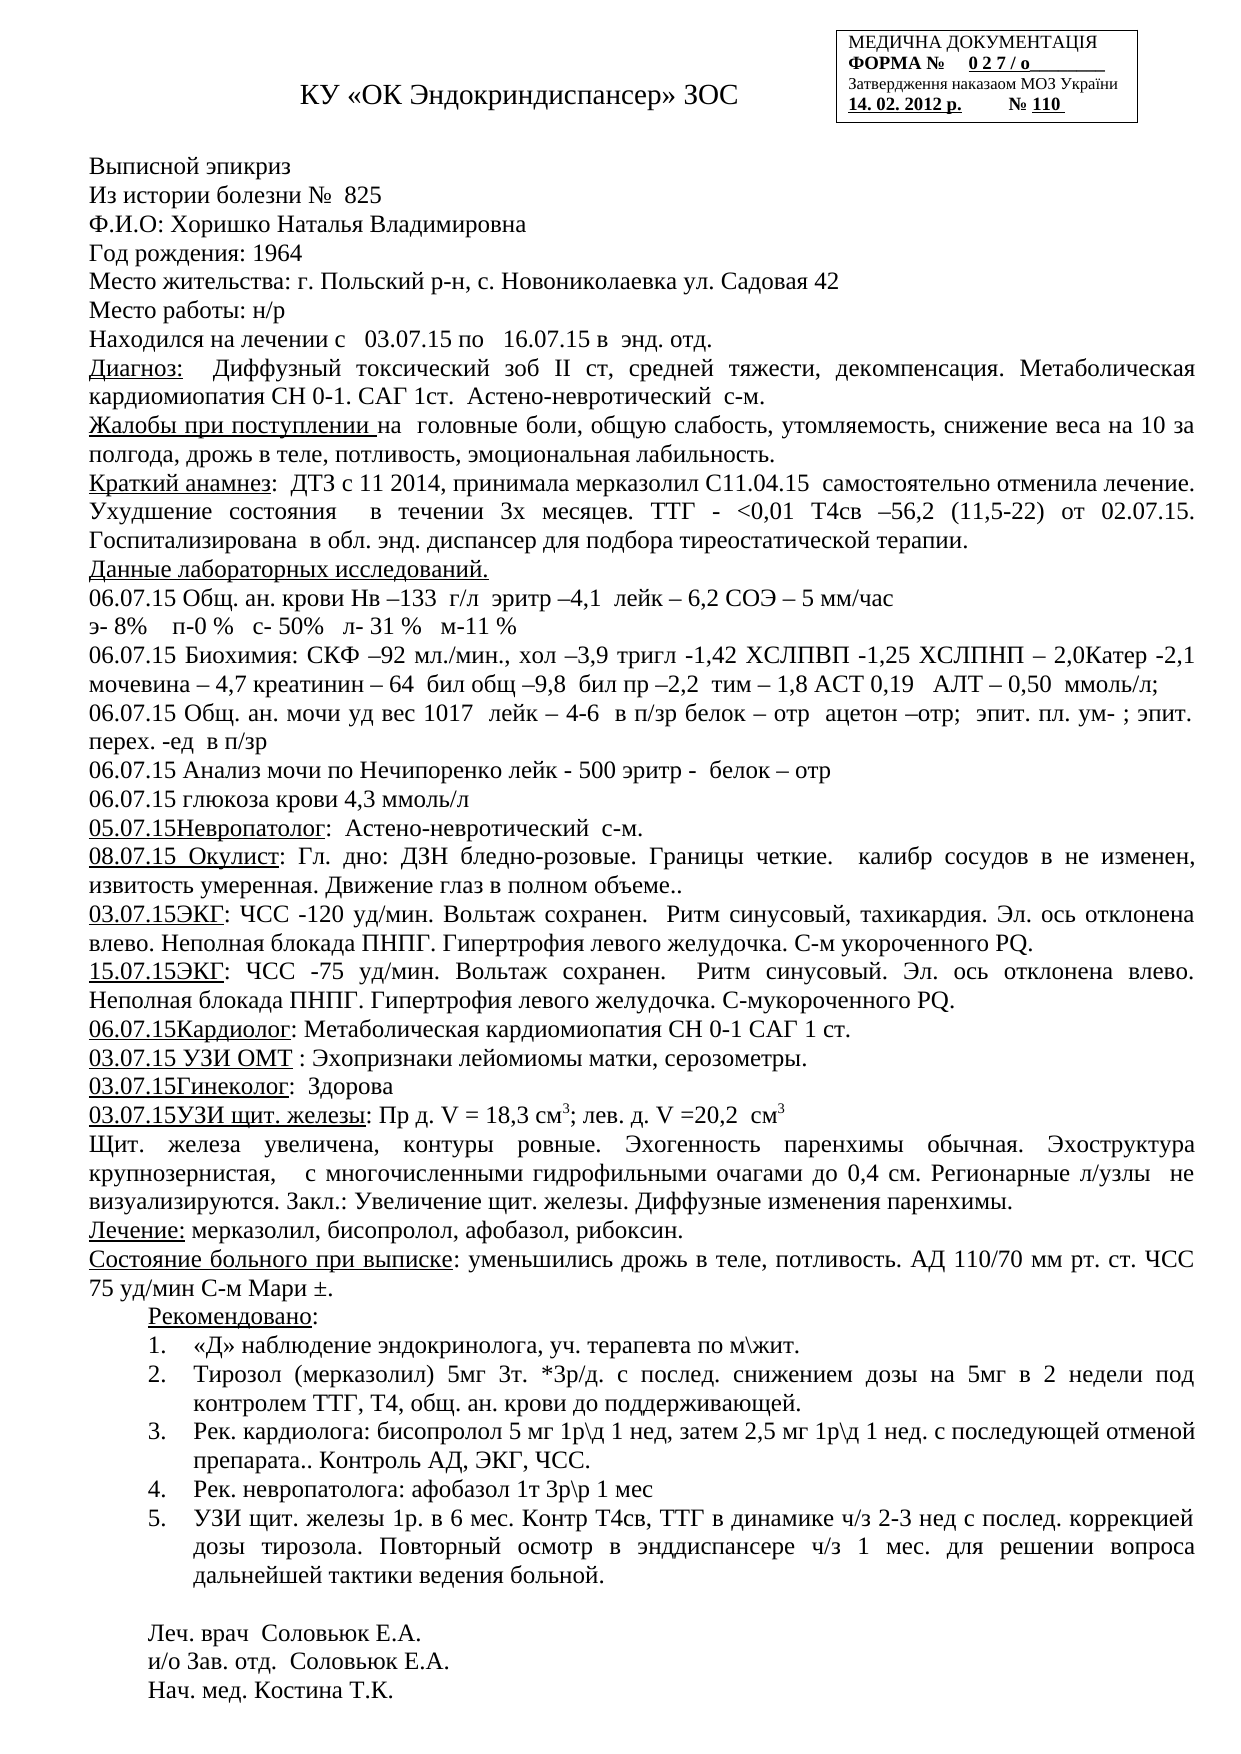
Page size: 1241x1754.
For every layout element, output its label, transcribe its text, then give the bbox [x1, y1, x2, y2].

subtitle Выписной эпикриз [89, 151, 1202, 180]
list УЗИ щит. железы 1р. в 6 мес. Контр Т4св, ТТГ в динамике ч/з 2-3 нед с послед. коррекцией дозы тирозола. Повторный осмотр в энддиспансере ч/з 1 мес. для решении вопроса дальнейшей тактики ведения больной. [148, 1503, 1196, 1589]
text 06.07.15 Общ. ан. крови Нв –133 г/л эритр –4,1 лейк – 6,2 СОЭ – 5 мм/час [89, 583, 1196, 611]
text Нач. мед. Костина Т.К. [148, 1675, 1196, 1704]
subtitle Из истории болезни № 825 [89, 180, 1196, 209]
text э- 8% п-0 % с- 50% л- 31 % м-11 % [89, 611, 1196, 640]
text Место работы: н/р [89, 295, 1196, 324]
text Место жительства: г. Польский р-н, с. Новониколаевка ул. Садовая 42 [89, 266, 1196, 295]
text Данные лабораторных исследований. [89, 554, 1196, 583]
text Рекомендовано: [148, 1301, 1196, 1330]
list Тирозол (мерказолил) 5мг 3т. *3р/д. с послед. снижением дозы на 5мг в 2 недели под контролем ТТГ, Т4, общ. ан. крови до поддерживающей. [148, 1359, 1196, 1416]
text Лечение: мерказолил, бисопролол, афобазол, рибоксин. [89, 1215, 1196, 1244]
text и/о Зав. отд. Соловьюк Е.А. [148, 1646, 1196, 1675]
text Состояние больного при выписке: уменьшились дрожь в теле, потливость. АД 110/70 мм рт. ст. ЧСС 75 уд/мин С-м Мари ±. [89, 1244, 1196, 1301]
text Щит. железа увеличена, контуры ровные. Эхогенность паренхимы обычная. Эхоструктура крупнозернистая, с многочисленными гидрофильными очагами до 0,4 см. Регионарные л/узлы не визуализируются. Закл.: Увеличение щит. железы. Диффузные изменения паренхимы. [89, 1129, 1196, 1215]
text 06.07.15 Анализ мочи по Нечипоренко лейк - 500 эритр - белок – отр [89, 755, 1196, 784]
text 03.07.15Гинеколог: Здорова [89, 1071, 1196, 1100]
subtitle 06.07.15 Общ. ан. мочи уд вес 1017 лейк – 4-6 в п/зр белок – отр ацетон –отр; эпит. пл. ум- ; эпит. перех. -ед в п/зр [89, 698, 1196, 755]
text Краткий анамнез: ДТЗ с 11 2014, принимала мерказолил С11.04.15 самостоятельно отменила лечение. Ухудшение состояния в течении 3х месяцев. ТТГ - <0,01 Т4св –56,2 (11,5-22) от 02.07.15. Госпитализирована в обл. энд. диспансер для подбора тиреостатической терапии. [89, 468, 1196, 554]
text Жалобы при поступлении на головные боли, общую слабость, утомляемость, снижение веса на 10 за полгода, дрожь в теле, потливость, эмоциональная лабильность. [89, 410, 1196, 468]
text 03.07.15ЭКГ: ЧСС -120 уд/мин. Вольтаж сохранен. Ритм синусовый, тахикардия. Эл. ось отклонена влево. Неполная блокада ПНПГ. Гипертрофия левого желудочка. С-м укороченного PQ. [89, 899, 1196, 956]
text Находился на лечении с 03.07.15 по 16.07.15 в энд. отд. [89, 324, 1196, 353]
text 06.07.15 Биохимия: СКФ –92 мл./мин., хол –3,9 тригл -1,42 ХСЛПВП -1,25 ХСЛПНП – 2,0Катер -2,1 мочевина – 4,7 креатинин – 64 бил общ –9,8 бил пр –2,2 тим – 1,8 АСТ 0,19 АЛТ – 0,50 ммоль/л; [89, 640, 1196, 698]
text Диагноз: Диффузный токсический зоб II ст, средней тяжести, декомпенсация. Метаболическая кардиомиопатия СН 0-1. САГ 1ст. Астено-невротический с-м. [89, 353, 1196, 410]
text 06.07.15 глюкоза крови 4,3 ммоль/л [89, 784, 1196, 813]
text 03.07.15УЗИ щит. железы: Пр д. V = 18,3 см3; лев. д. V =20,2 см3 [89, 1100, 1196, 1129]
text 15.07.15ЭКГ: ЧСС -75 уд/мин. Вольтаж сохранен. Ритм синусовый. Эл. ось отклонена влево. Неполная блокада ПНПГ. Гипертрофия левого желудочка. С-мукороченного PQ. [89, 956, 1196, 1014]
subtitle Леч. врач Соловьюк Е.А. [148, 1618, 1196, 1646]
text 05.07.15Невропатолог: Астено-невротический с-м. [89, 813, 1196, 841]
subtitle Ф.И.О: Хоришко Наталья Владимировна [89, 209, 1196, 238]
text 08.07.15 Окулист: Гл. дно: ДЗН бледно-розовые. Границы четкие. калибр сосудов в не изменен, извитость умеренная. Движение глаз в полном объеме.. [89, 841, 1196, 899]
list Рек. кардиолога: бисопролол 5 мг 1р\д 1 нед, затем 2,5 мг 1р\д 1 нед. с последующей отменой препарата.. Контроль АД, ЭКГ, ЧСС. [148, 1416, 1196, 1474]
text 03.07.15 УЗИ ОМТ : Эхопризнаки лейомиомы матки, серозометры. [89, 1043, 1196, 1071]
list Рек. невропатолога: афобазол 1т 3р\р 1 мес [148, 1474, 1196, 1503]
text 06.07.15Кардиолог: Метаболическая кардиомиопатия СН 0-1 САГ 1 ст. [89, 1014, 1196, 1043]
text Год рождения: 1964 [89, 238, 1196, 266]
list «Д» наблюдение эндокринолога, уч. терапевта по м\жит. [148, 1330, 1196, 1359]
